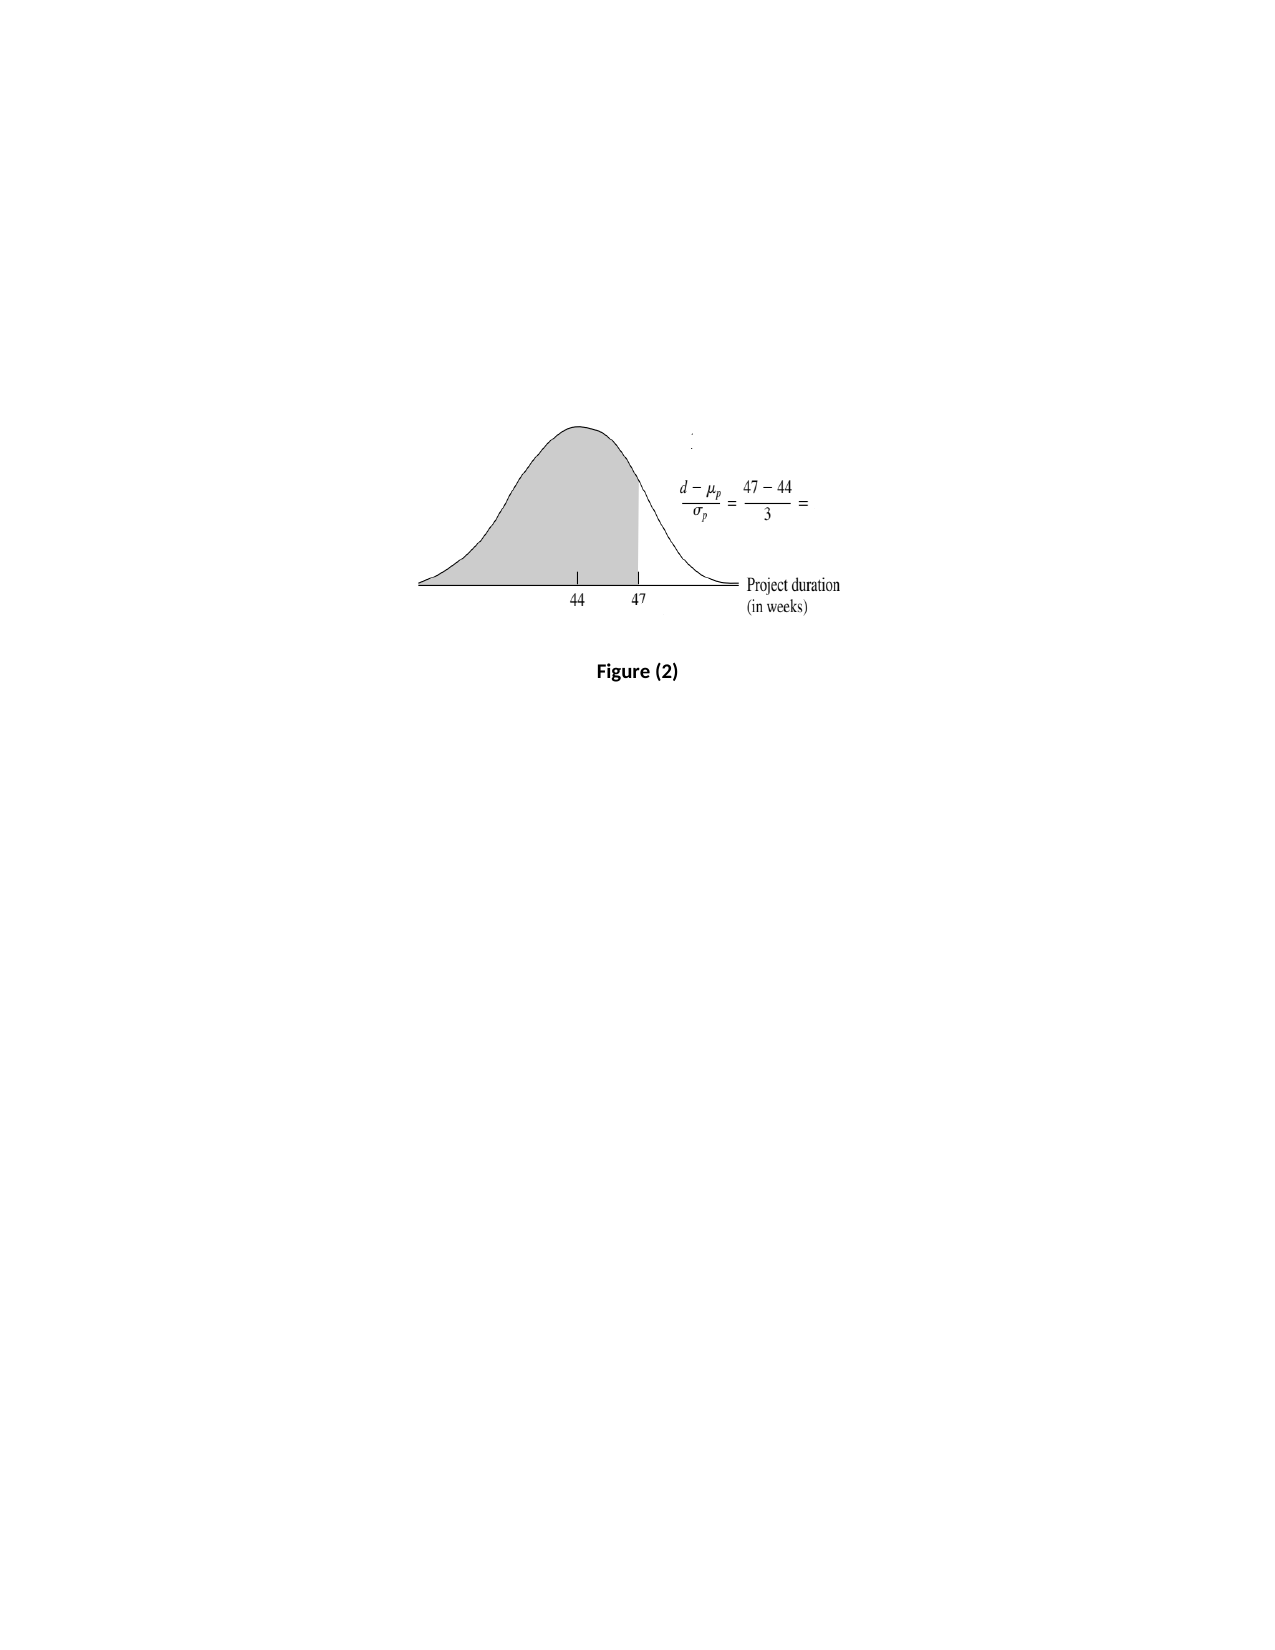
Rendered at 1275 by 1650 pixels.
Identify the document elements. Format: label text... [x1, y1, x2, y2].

picture [418, 422, 857, 629]
text Figure (2) [150, 658, 1125, 683]
